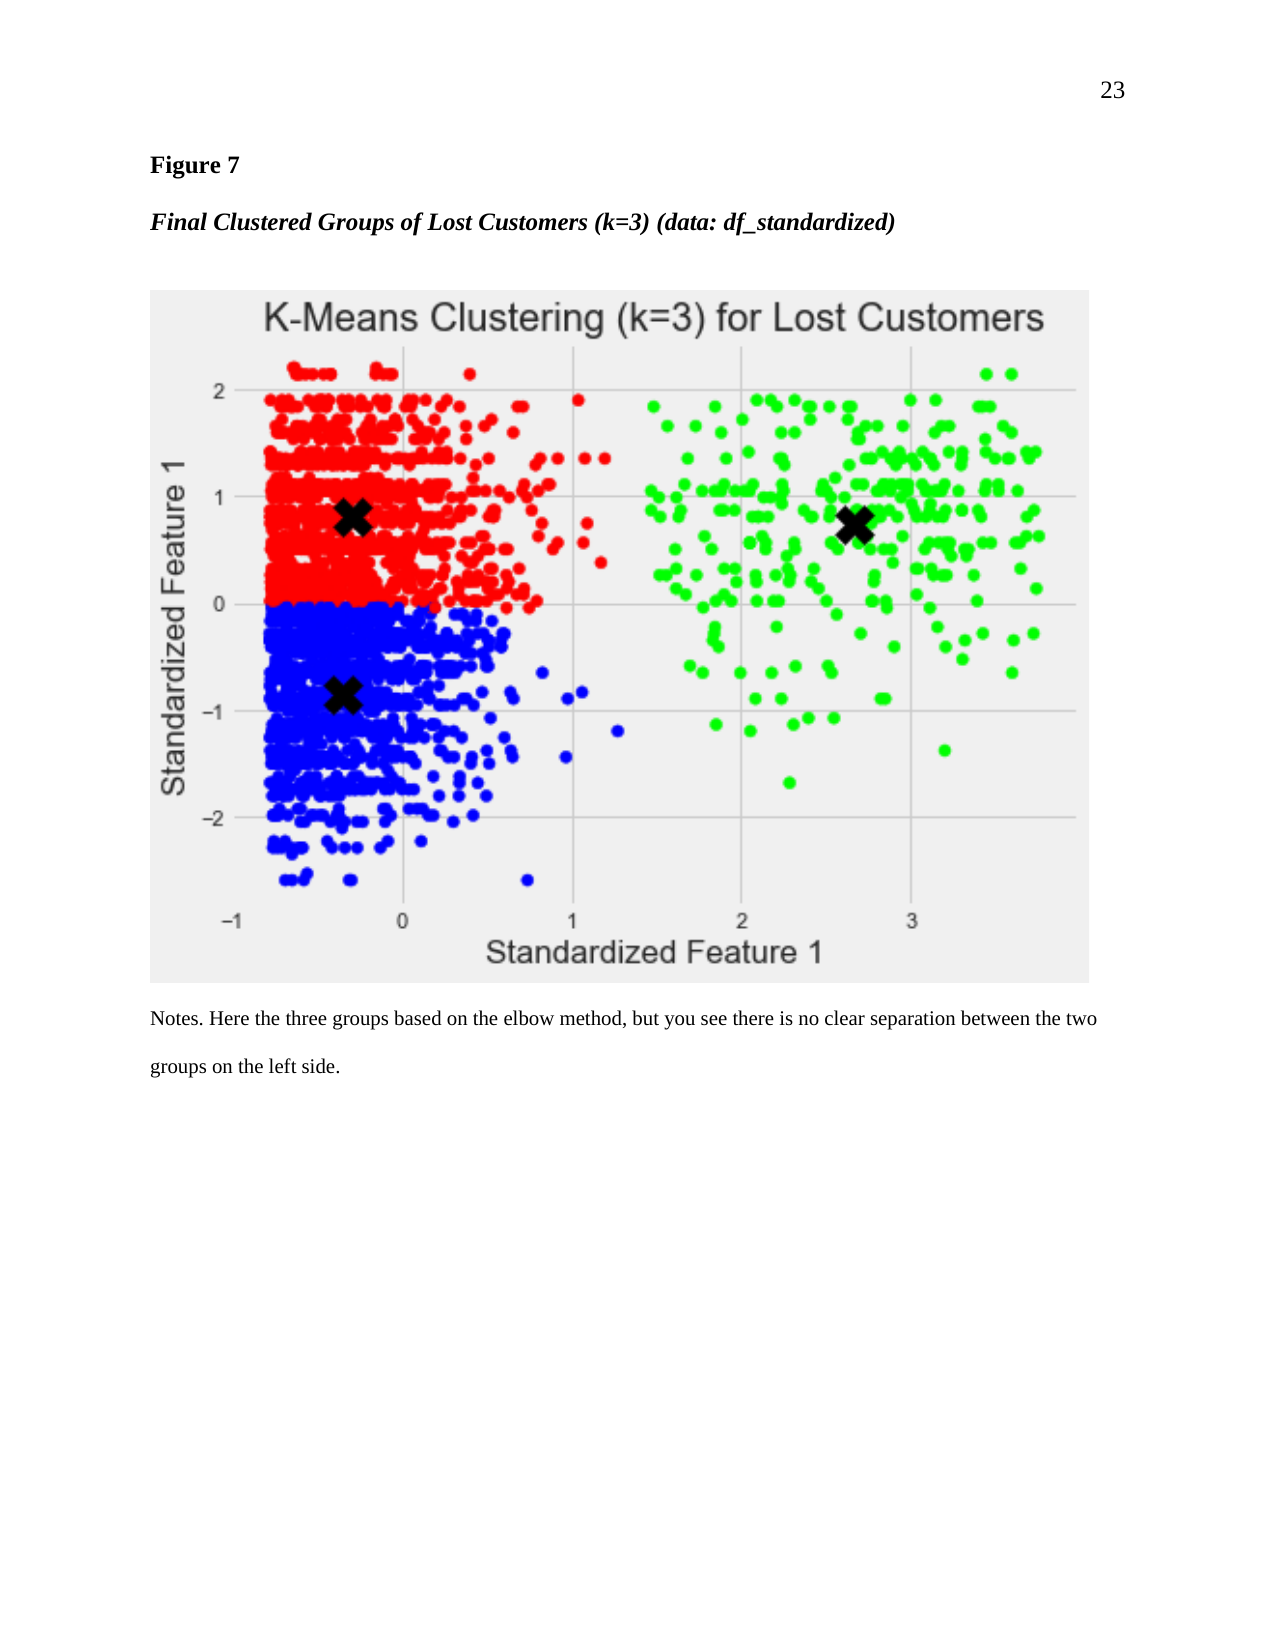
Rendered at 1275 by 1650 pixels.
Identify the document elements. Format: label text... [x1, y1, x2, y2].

text Notes. Here the three groups based on the elbow method, but you see there is no clear separation between the two groups on the left side. [150, 1006, 1125, 1078]
text Figure 7 Final Clustered Groups of Lost Customers (k=3) (data: df_standardized) [150, 150, 1125, 236]
picture [150, 290, 1090, 983]
